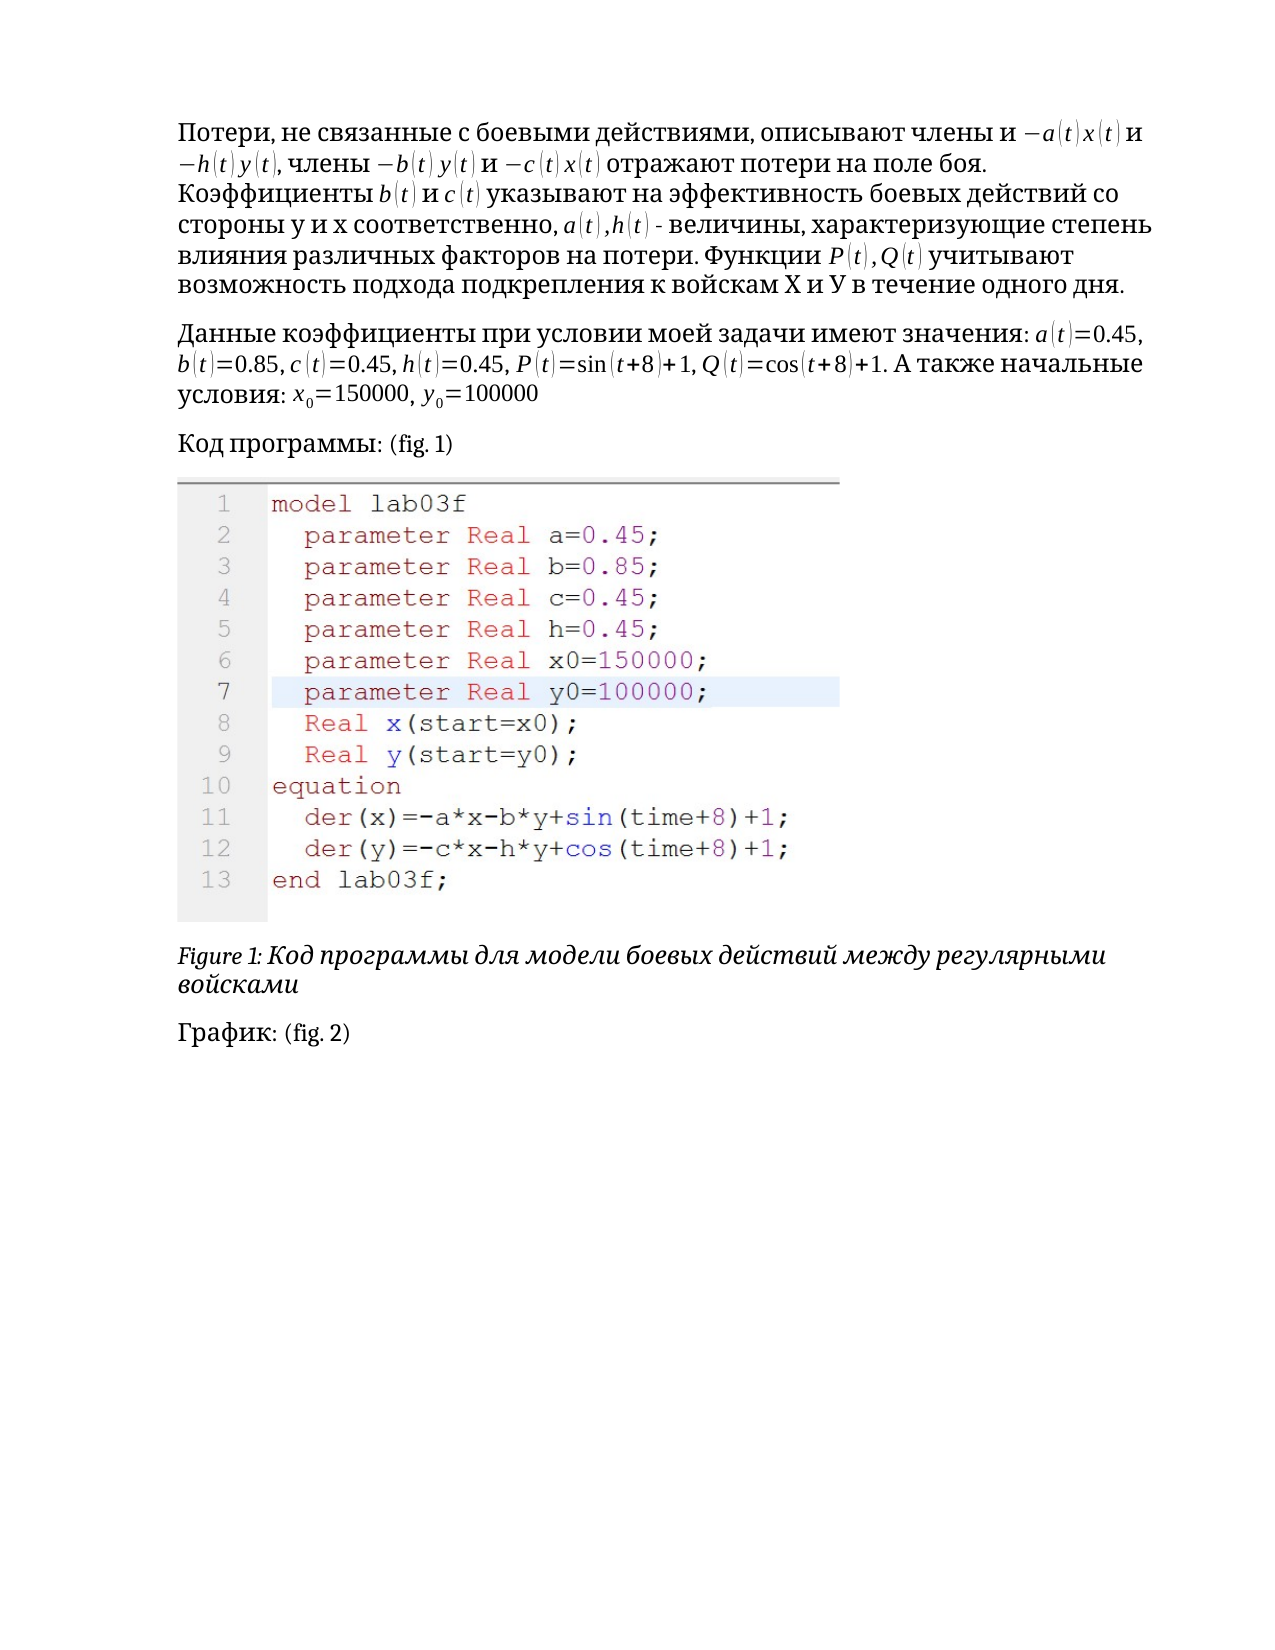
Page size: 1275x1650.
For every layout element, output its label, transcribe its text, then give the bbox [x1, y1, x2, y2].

picture [177, 477, 840, 922]
text График: (fig. 2) [177, 1018, 1186, 1047]
text Figure 1: Код программы для модели боевых действий между регулярными войсками [177, 942, 1186, 1000]
text Код программы: (fig. 1) [177, 430, 1186, 459]
text Потери, не связанные с боевыми действиями, описывают члены и и , члены и отражают потери на поле боя. Коэффициенты и указывают на эффективность боевых действий со стороны у и х соответственно, - величины, характеризующие степень влияния различных факторов на потери. Функции учитывают возможность подхода подкрепления к войскам Х и У в течение одного дня. [177, 118, 1186, 300]
text Данные коэффициенты при условии моей задачи имеют значения: , , , , , . А также начальные условия: , [177, 319, 1186, 411]
